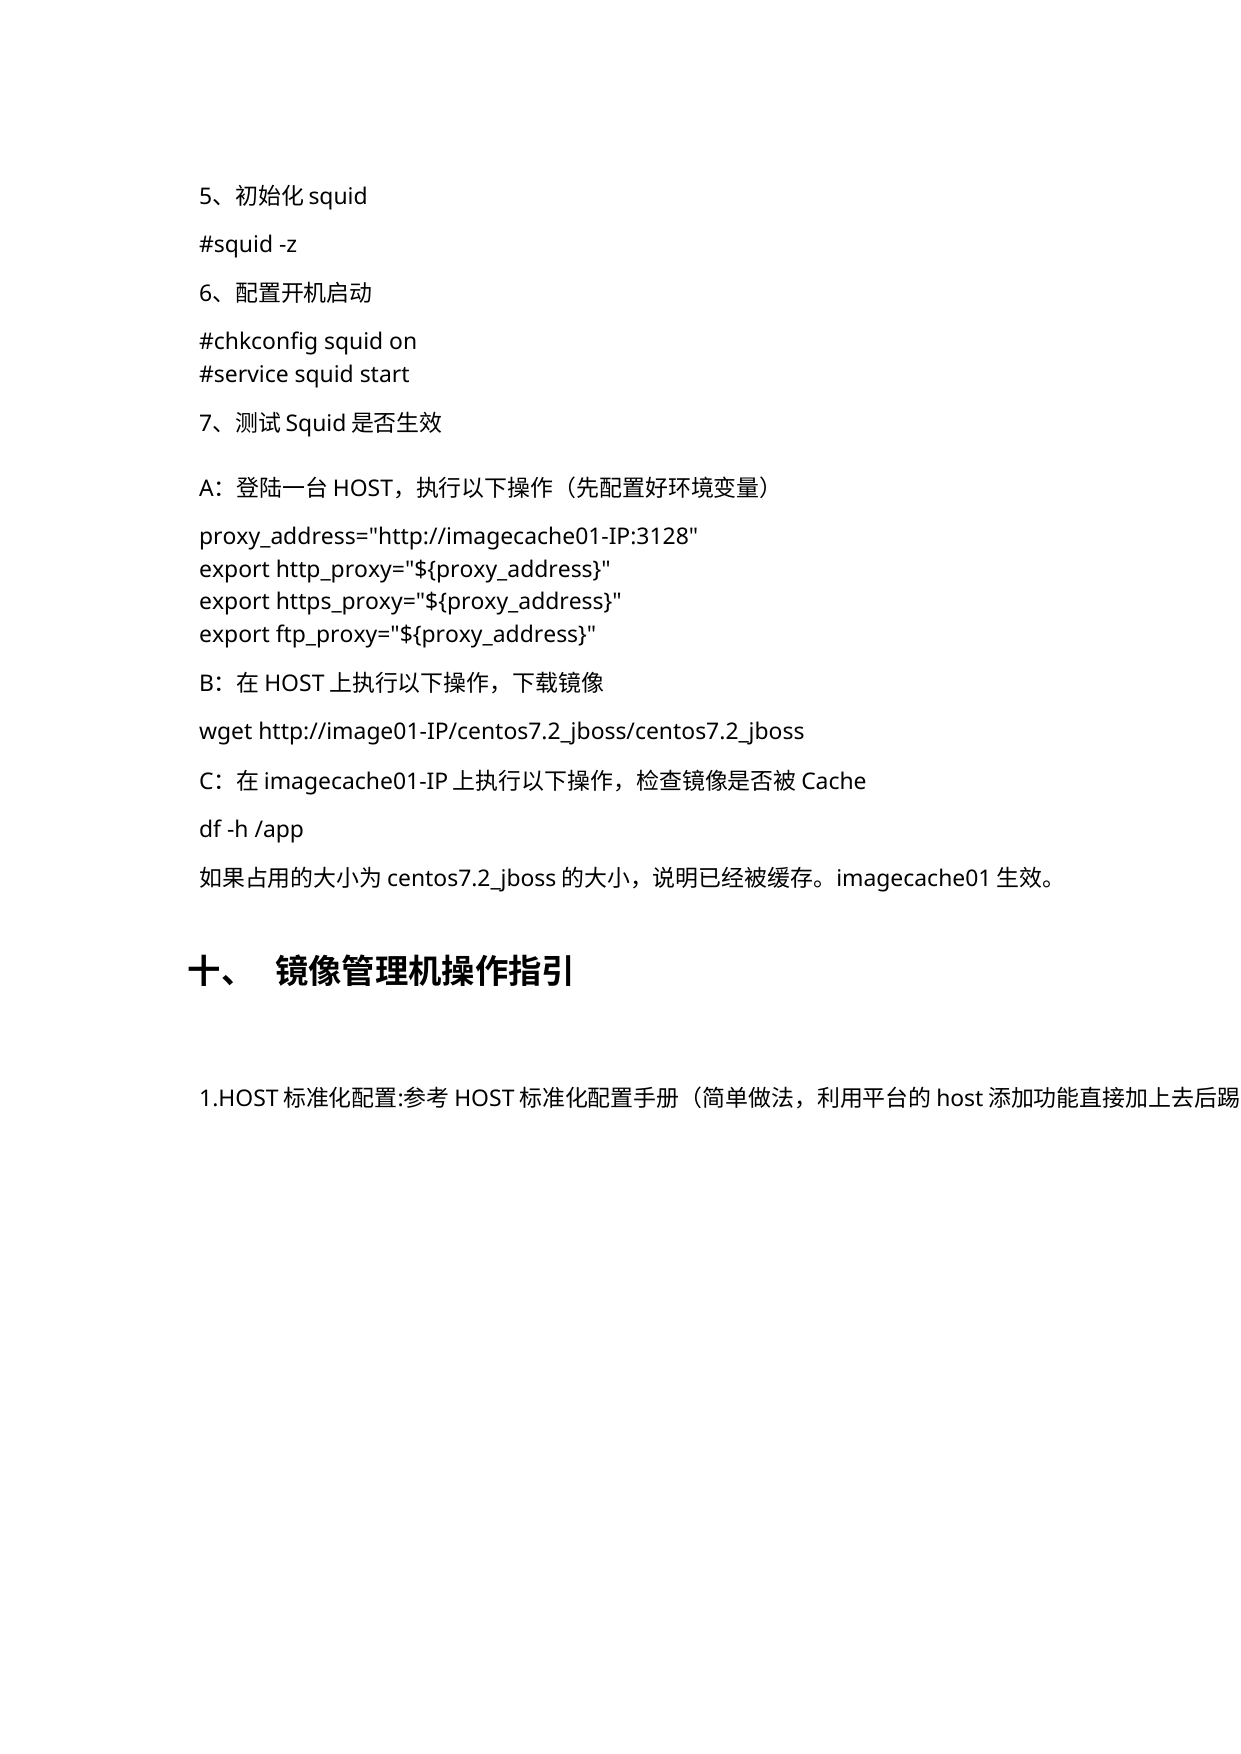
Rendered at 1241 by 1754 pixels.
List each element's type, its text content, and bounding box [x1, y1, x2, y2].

table_cell 7、测试Squid是否生效 A：登陆一台HOST，执行以下操作（先配置好环境变量） proxy_address="http://imagecache01-IP:3128" export http_proxy="${proxy_address}" export https_proxy="${proxy_address}" export ftp_proxy="${proxy_address}" B：在HOST上执行以下操作，下载镜像 wget http://image01-IP/centos7.2_jboss/centos7.2_jboss C：在imagecache01-IP上执行以下操作，检查镜像是否被Cache df -h /app 如果占用的大小为centos7.2_jboss的大小，说明已经被缓存。imagecache01生效。 [188, 390, 1179, 909]
table_header 1.HOST标准化配置:参考HOST标准化配置手册（简单做法，利用平台的host添加功能直接加上去后踢出来） [188, 1064, 1240, 1129]
table_cell 5、初始化squid #squid -z [188, 162, 1179, 259]
table_cell 6、配置开机启动 #chkconfig squid on #service squid start [188, 260, 1179, 389]
subtitle 镜像管理机操作指引 [187, 937, 1053, 1002]
